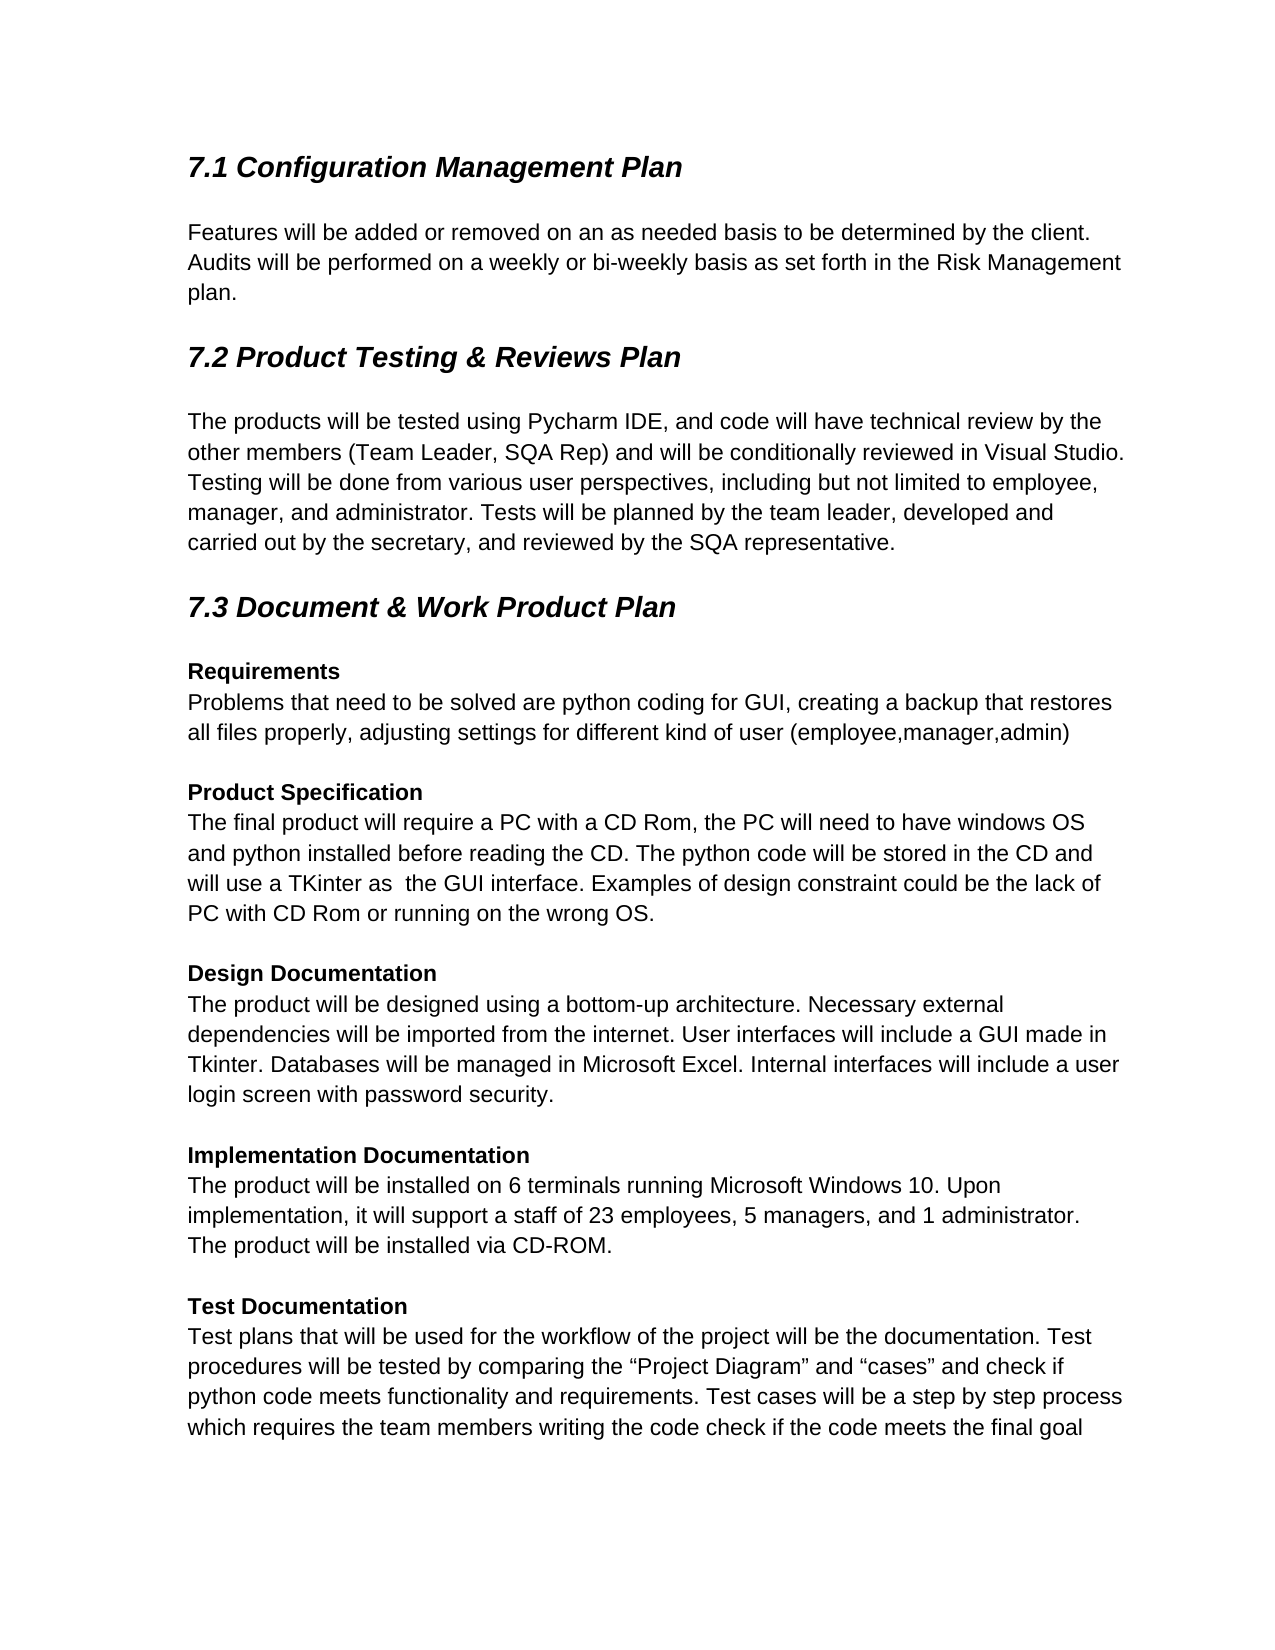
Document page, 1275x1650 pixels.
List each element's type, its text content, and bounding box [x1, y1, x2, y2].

text Features will be added or removed on an as needed basis to be determined by the client. Audits will be performed on a weekly or bi-weekly basis as set forth in the Risk Management plan. [187, 219, 1125, 306]
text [187, 1323, 1125, 1440]
subtitle 7.2 Product Testing & Reviews Plan [187, 339, 1125, 373]
text Implementation Documentation [187, 1142, 1125, 1168]
subtitle 7.3 Document & Work Product Plan [187, 589, 1125, 623]
text Design Documentation [187, 960, 1125, 987]
text Problems that need to be solved are python coding for GUI, creating a backup that restores all files properly, adjusting settings for different kind of user (employee,manager,admin) [187, 688, 1125, 745]
text The final product will require a PC with a CD Rom, the PC will need to have windows OS and python installed before reading the CD. The python code will be stored in the CD and will use a TKinter as the GUI interface. Examples of design constraint could be the lack of PC with CD Rom or running on the wrong OS. [187, 809, 1125, 926]
text Product Specification [187, 779, 1125, 806]
text The products will be tested using Pycharm IDE, and code will have technical review by the other members (Team Leader, SQA Rep) and will be conditionally reviewed in Visual Studio. Testing will be done from various user perspectives, including but not limited to employee, manager, and administrator. Tests will be planned by the team leader, developed and carried out by the secretary, and reviewed by the SQA representative. [187, 408, 1125, 556]
text The product will be installed on 6 terminals running Microsoft Windows 10. Upon implementation, it will support a staff of 23 employees, 5 managers, and 1 administrator. The product will be installed via CD-ROM. [187, 1172, 1125, 1259]
text Test Documentation [187, 1293, 1125, 1319]
subtitle 7.1 Configuration Management Plan [187, 150, 1125, 183]
text The product will be designed using a bottom-up architecture. Necessary external dependencies will be imported from the internet. User interfaces will include a GUI made in Tkinter. Databases will be managed in Microsoft Excel. Internal interfaces will include a user login screen with password security. [187, 991, 1125, 1108]
text Requirements [187, 658, 1125, 685]
